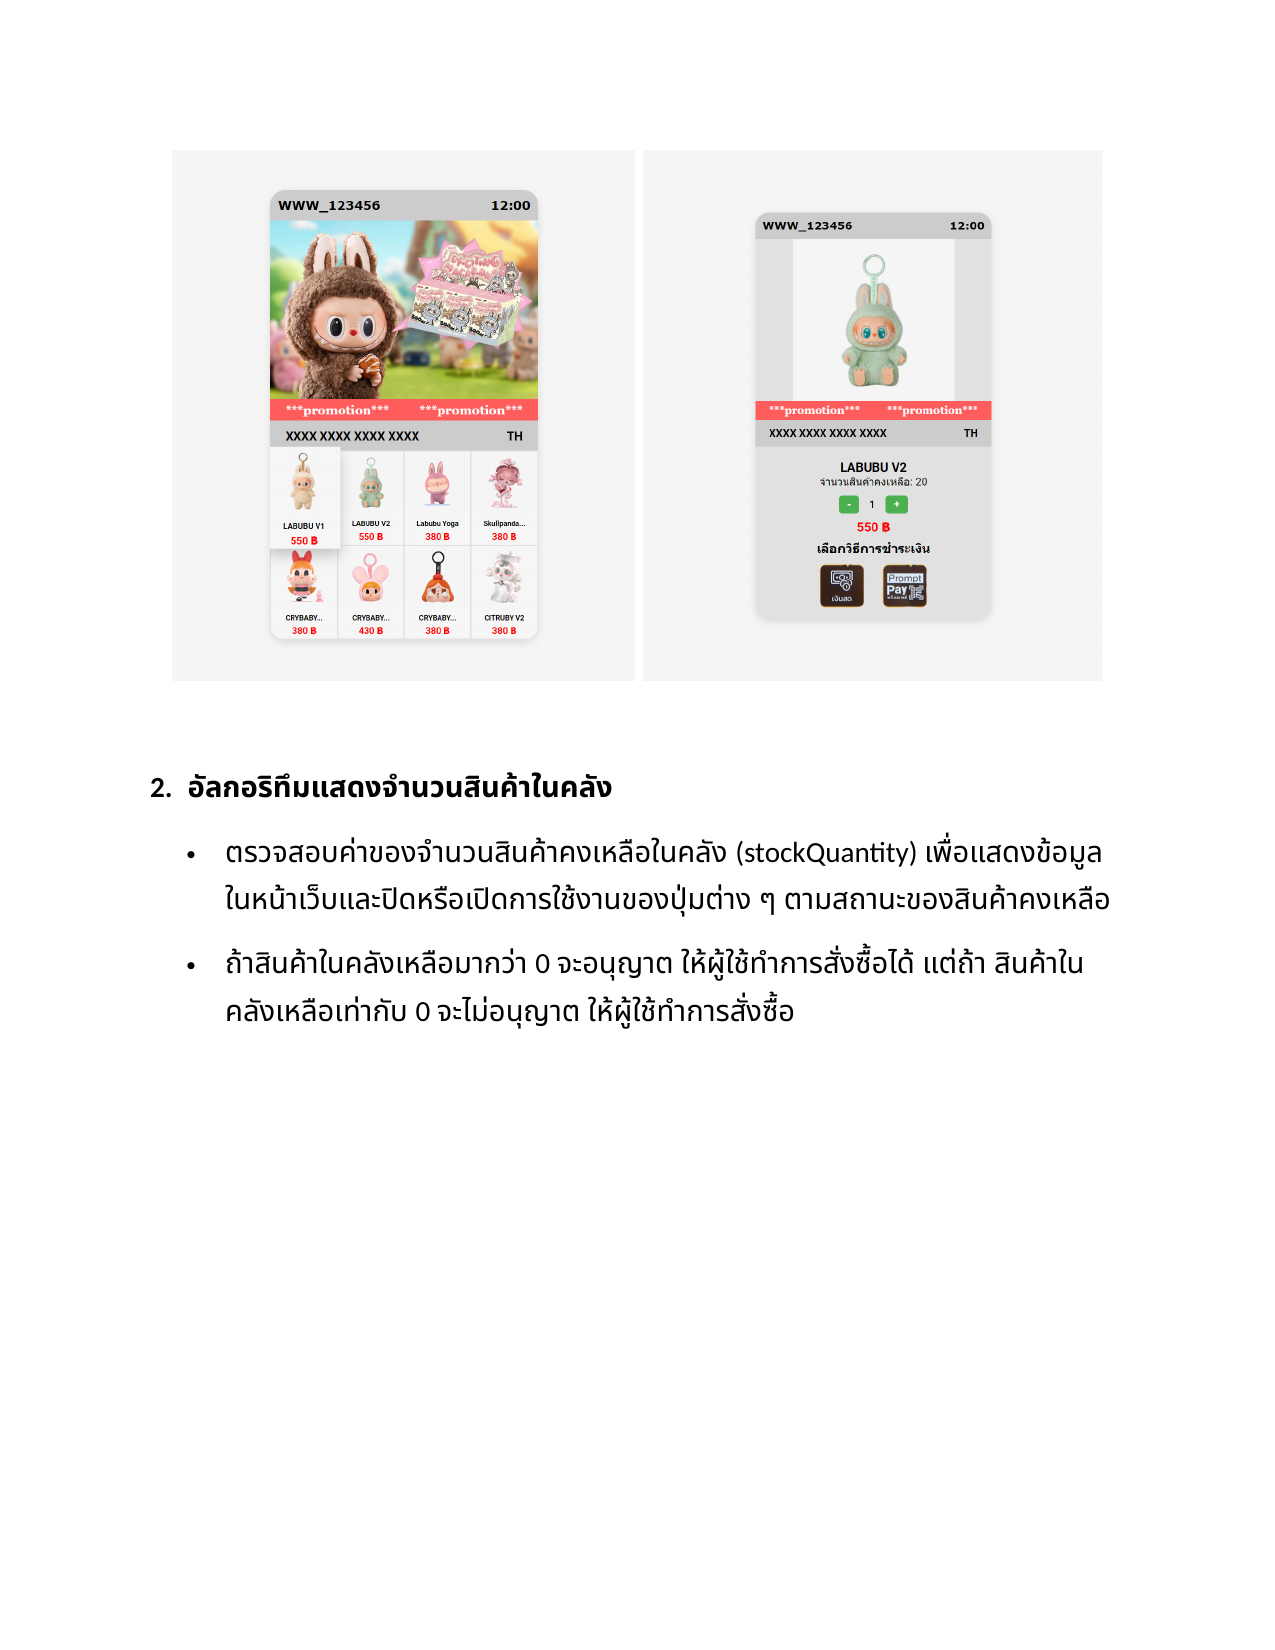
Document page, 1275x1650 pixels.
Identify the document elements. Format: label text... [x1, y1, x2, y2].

picture [172, 150, 635, 681]
list ตรวจสอบค่าของจำนวนสินค้าคงเหลือในคลัง (stockQuantity) เพื่อแสดงข้อมูลในหน้าเว็บและปิดหรือเปิดการใช้งานของปุ่มต่าง ๆ ตามสถานะของสินค้าคงเหลือ [187, 831, 1125, 923]
picture [643, 150, 1103, 681]
list ถ้าสินค้าในคลังเหลือมากว่า 0 จะอนุญาต ให้ผู้ใช้ทำการสั่งซื้อได้ แต่ถ้า สินค้าในคลังเหลือเท่ากับ 0 จะไม่อนุญาต ให้ผู้ใช้ทำการสั่งซื้อ [187, 943, 1125, 1034]
list อัลกอริทึมแสดงจำนวนสินค้าในคลัง [150, 767, 1125, 811]
